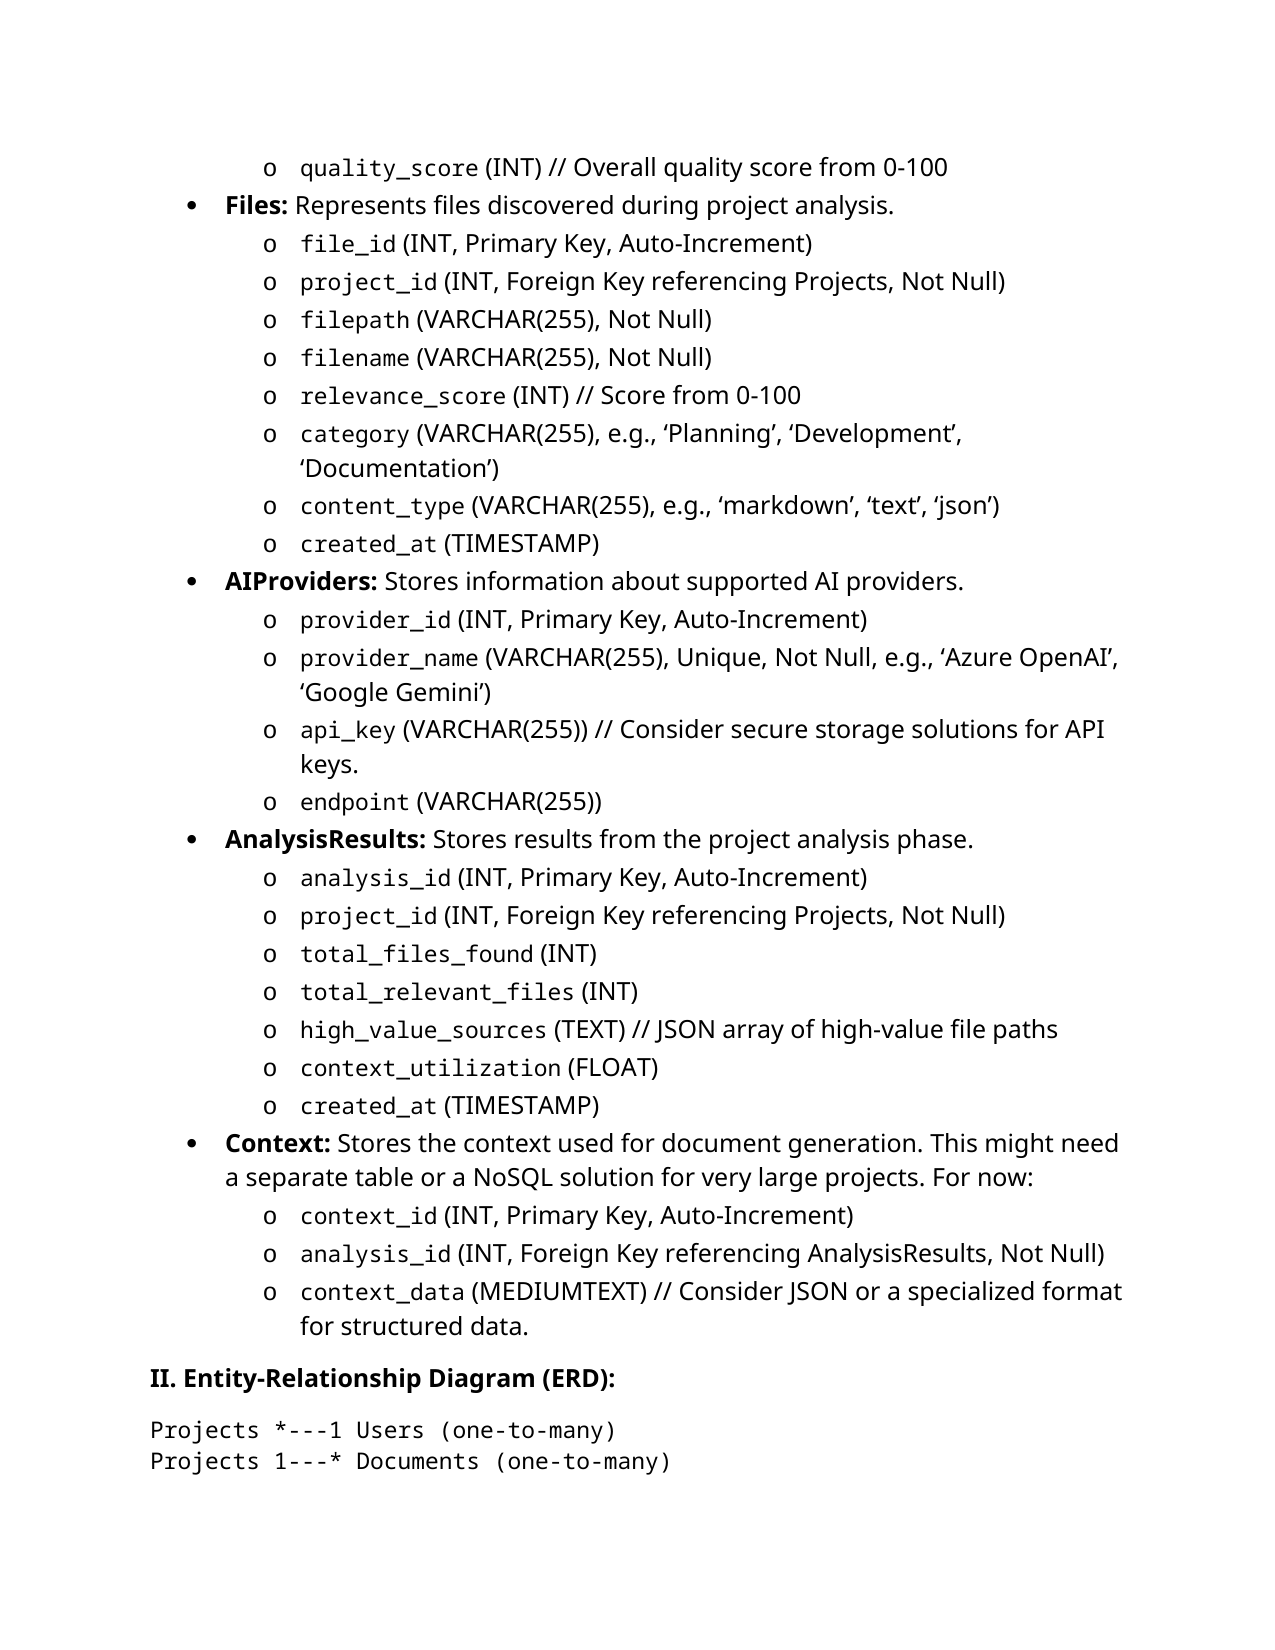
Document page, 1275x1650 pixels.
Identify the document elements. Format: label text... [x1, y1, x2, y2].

list project_id (INT, Foreign Key referencing Projects, Not Null) [262, 264, 1125, 298]
list total_relevant_files (INT) [262, 974, 1125, 1008]
list relevance_score (INT) // Score from 0-100 [262, 378, 1125, 412]
list content_type (VARCHAR(255), e.g., ‘markdown’, ‘text’, ‘json’) [262, 488, 1125, 522]
list context_utilization (FLOAT) [262, 1050, 1125, 1084]
list context_id (INT, Primary Key, Auto-Increment) [262, 1198, 1125, 1232]
list created_at (TIMESTAMP) [262, 1088, 1125, 1122]
list analysis_id (INT, Foreign Key referencing AnalysisResults, Not Null) [262, 1236, 1125, 1270]
list endpoint (VARCHAR(255)) [262, 784, 1125, 818]
list api_key (VARCHAR(255)) // Consider secure storage solutions for API keys. [262, 712, 1125, 780]
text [150, 1414, 1125, 1476]
list provider_name (VARCHAR(255), Unique, Not Null, e.g., ‘Azure OpenAI’, ‘Google Gemini’) [262, 640, 1125, 708]
list filepath (VARCHAR(255), Not Null) [262, 302, 1125, 336]
list filename (VARCHAR(255), Not Null) [262, 340, 1125, 374]
list provider_id (INT, Primary Key, Auto-Increment) [262, 602, 1125, 636]
list created_at (TIMESTAMP) [262, 526, 1125, 560]
list quality_score (INT) // Overall quality score from 0-100 [262, 150, 1125, 184]
list analysis_id (INT, Primary Key, Auto-Increment) [262, 860, 1125, 894]
list AIProviders: Stores information about supported AI providers. [187, 564, 1125, 598]
list file_id (INT, Primary Key, Auto-Increment) [262, 226, 1125, 260]
list high_value_sources (TEXT) // JSON array of high-value file paths [262, 1012, 1125, 1046]
list Context: Stores the context used for document generation. This might need a separate table or a NoSQL solution for very large projects. For now: [187, 1126, 1125, 1194]
list context_data (MEDIUMTEXT) // Consider JSON or a specialized format for structured data. [262, 1274, 1125, 1342]
list total_files_found (INT) [262, 936, 1125, 970]
text II. Entity-Relationship Diagram (ERD): [150, 1361, 1125, 1395]
list Files: Represents files discovered during project analysis. [187, 188, 1125, 222]
list project_id (INT, Foreign Key referencing Projects, Not Null) [262, 898, 1125, 932]
list category (VARCHAR(255), e.g., ‘Planning’, ‘Development’, ‘Documentation’) [262, 416, 1125, 484]
list AnalysisResults: Stores results from the project analysis phase. [187, 822, 1125, 856]
